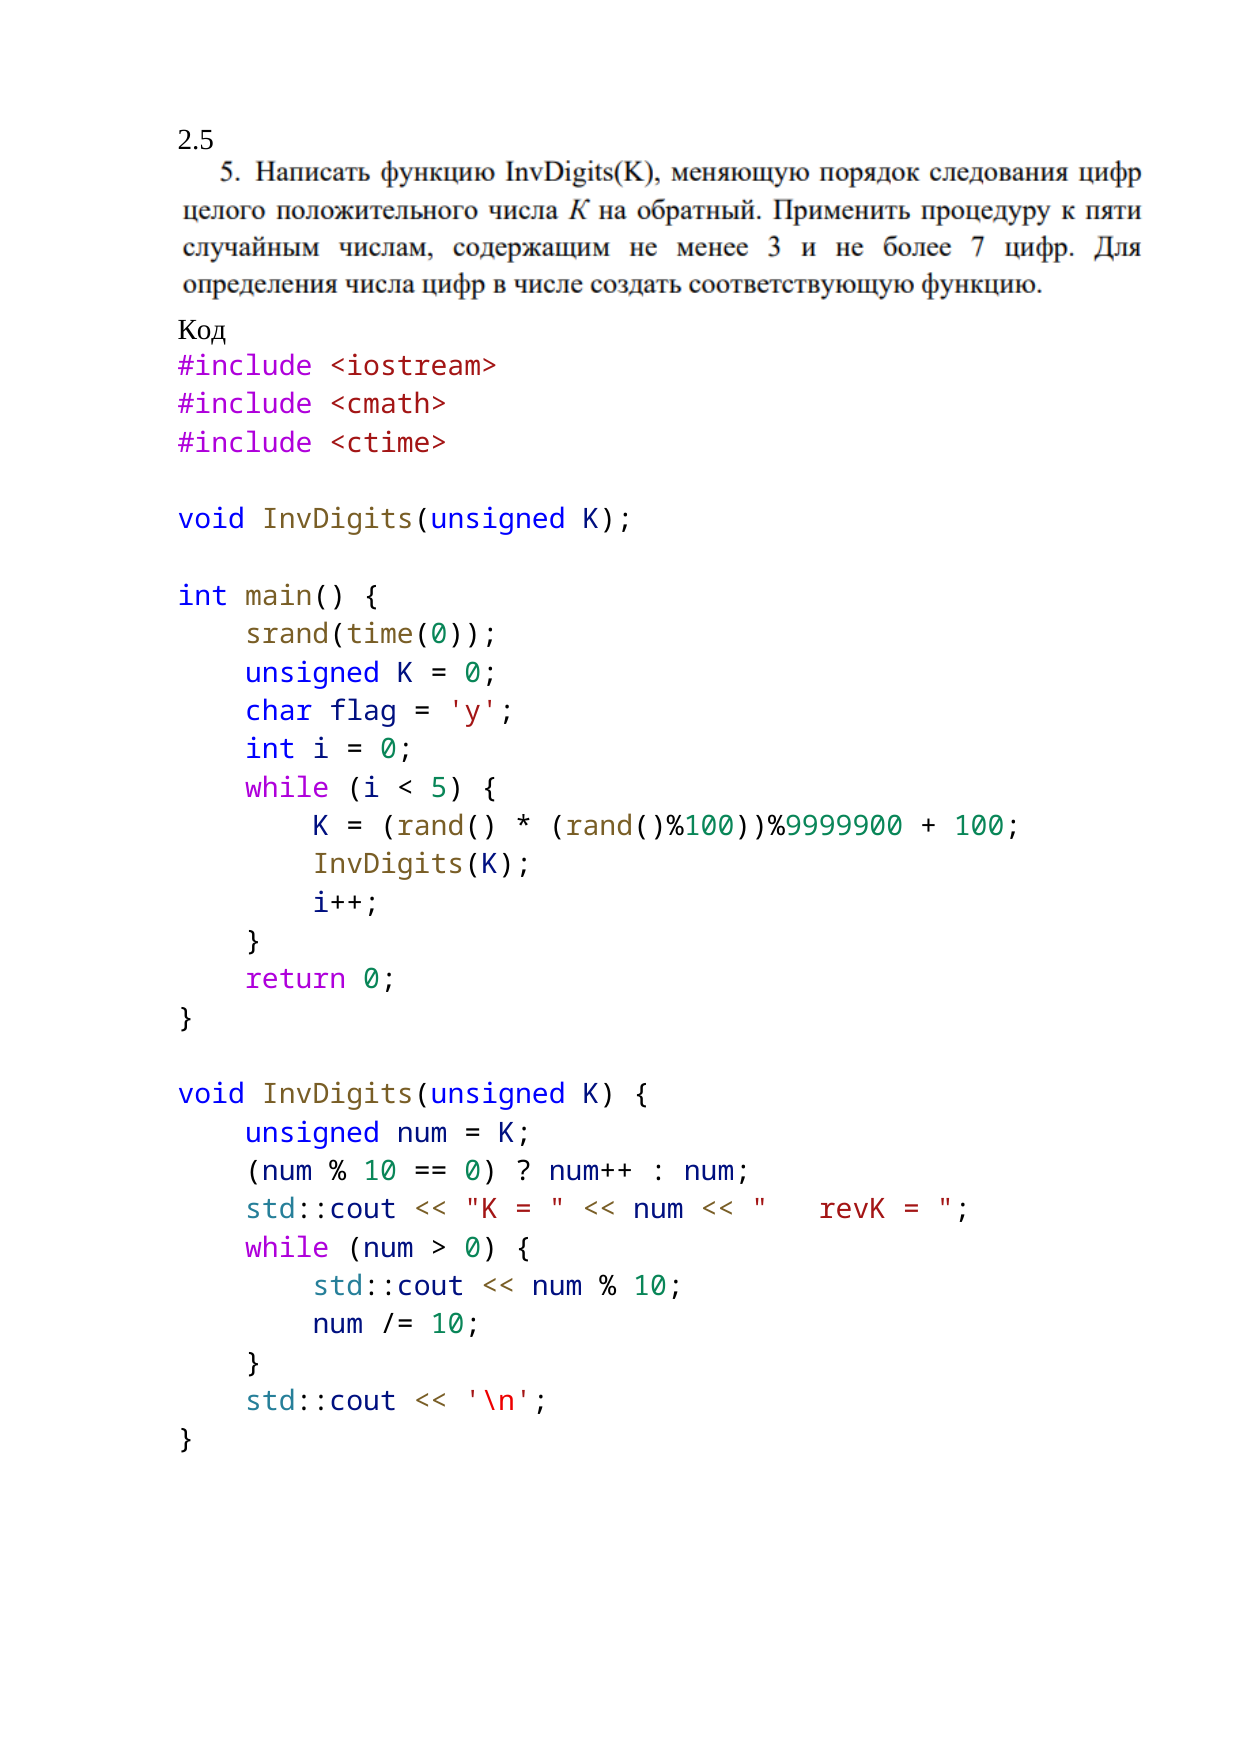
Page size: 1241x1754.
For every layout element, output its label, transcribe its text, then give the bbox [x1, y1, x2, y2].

text InvDigits(K); [177, 844, 1152, 882]
text int i = 0; [177, 729, 1152, 767]
text (num % 10 == 0) ? num++ : num; [177, 1150, 1152, 1189]
text #include <cmath> [177, 384, 1152, 422]
text #include <ctime> [177, 422, 1152, 460]
text void InvDigits(unsigned K); [177, 499, 1152, 537]
text num /= 10; [177, 1304, 1152, 1342]
text unsigned num = K; [177, 1112, 1152, 1150]
text while (i < 5) { [177, 767, 1152, 805]
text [177, 1380, 1152, 1457]
text } [177, 920, 1152, 959]
text char flag = 'y'; [177, 690, 1152, 729]
text 2.5 Код #include <iostream> [177, 308, 1152, 384]
text std::cout << "K = " << num << " revK = "; [177, 1189, 1152, 1227]
picture [177, 155, 1152, 308]
text while (num > 0) { [177, 1227, 1152, 1265]
text 2.5 Код #include <iostream> [177, 118, 1152, 155]
text K = (rand() * (rand()%100))%9999900 + 100; [177, 805, 1152, 844]
text void InvDigits(unsigned K) { [177, 1074, 1152, 1112]
text return 0; [177, 959, 1152, 997]
text int main() { [177, 575, 1152, 614]
text unsigned K = 0; [177, 652, 1152, 690]
text } [177, 997, 1152, 1035]
text srand(time(0)); [177, 614, 1152, 652]
text } [177, 1342, 1152, 1380]
text i++; [177, 882, 1152, 920]
text std::cout << num % 10; [177, 1265, 1152, 1304]
